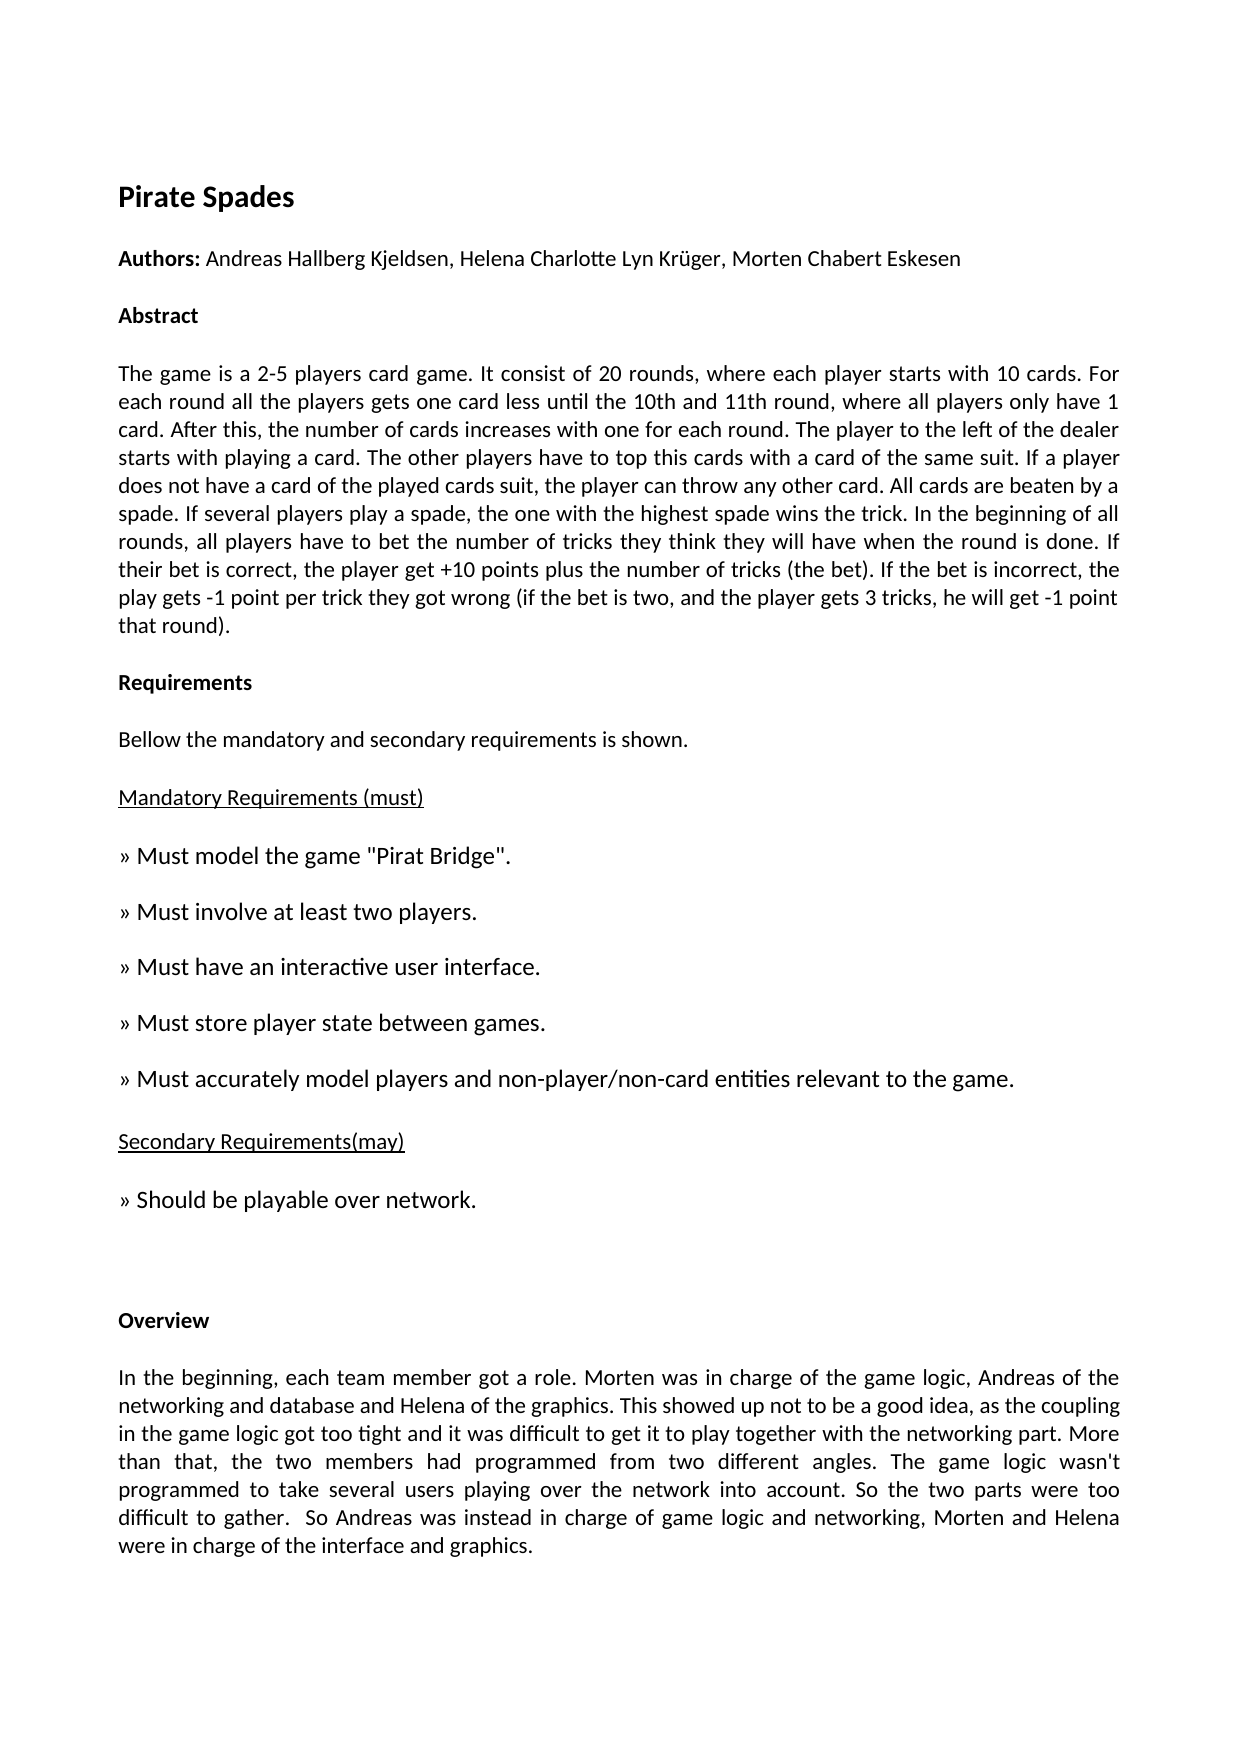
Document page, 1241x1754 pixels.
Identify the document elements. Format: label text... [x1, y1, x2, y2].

text Authors: Andreas Hallberg Kjeldsen, Helena Charlotte Lyn Krüger, Morten Chabert Eskesen [118, 244, 1122, 272]
text » Must have an interactive user interface. [118, 951, 1122, 982]
text Pirate Spades [118, 177, 1122, 215]
text Overview [118, 1306, 1122, 1334]
text » Must model the game "Pirat Bridge". [118, 840, 1122, 870]
text Secondary Requirements(may) [118, 1127, 1122, 1155]
text » Must store player state between games. [118, 1007, 1122, 1038]
text Requirements [118, 668, 1122, 696]
text Abstract [118, 302, 1122, 330]
text In the beginning, each team member got a role. Morten was in charge of the game logic, Andreas of the networking and database and Helena of the graphics. This showed up not to be a good idea, as the coupling in the game logic got too tight and it was difficult to get it to play together with the networking part. More than that, the two members had programmed from two different angles. The game logic wasn't programmed to take several users playing over the network into account. So the two parts were too difficult to gather. So Andreas was instead in charge of game logic and networking, Morten and Helena were in charge of the interface and graphics. [118, 1363, 1122, 1559]
text Mandatory Requirements (must) [118, 783, 1122, 811]
text » Must involve at least two players. [118, 896, 1122, 926]
text » Must accurately model players and non-player/non-card entities relevant to the game. [118, 1063, 1122, 1094]
text Bellow the mandatory and secondary requirements is shown. [118, 725, 1122, 753]
text The game is a 2-5 players card game. It consist of 20 rounds, where each player starts with 10 cards. For each round all the players gets one card less until the 10th and 11th round, where all players only have 1 card. After this, the number of cards increases with one for each round. The player to the left of the dealer starts with playing a card. The other players have to top this cards with a card of the same suit. If a player does not have a card of the played cards suit, the player can throw any other card. All cards are beaten by a spade. If several players play a spade, the one with the highest spade wins the trick. In the beginning of all rounds, all players have to bet the number of tricks they think they will have when the round is done. If their bet is correct, the player get +10 points plus the number of tricks (the bet). If the bet is incorrect, the play gets -1 point per trick they got wrong (if the bet is two, and the player gets 3 tricks, he will get -1 point that round). [118, 359, 1122, 639]
text » Should be playable over network. [118, 1184, 1122, 1215]
